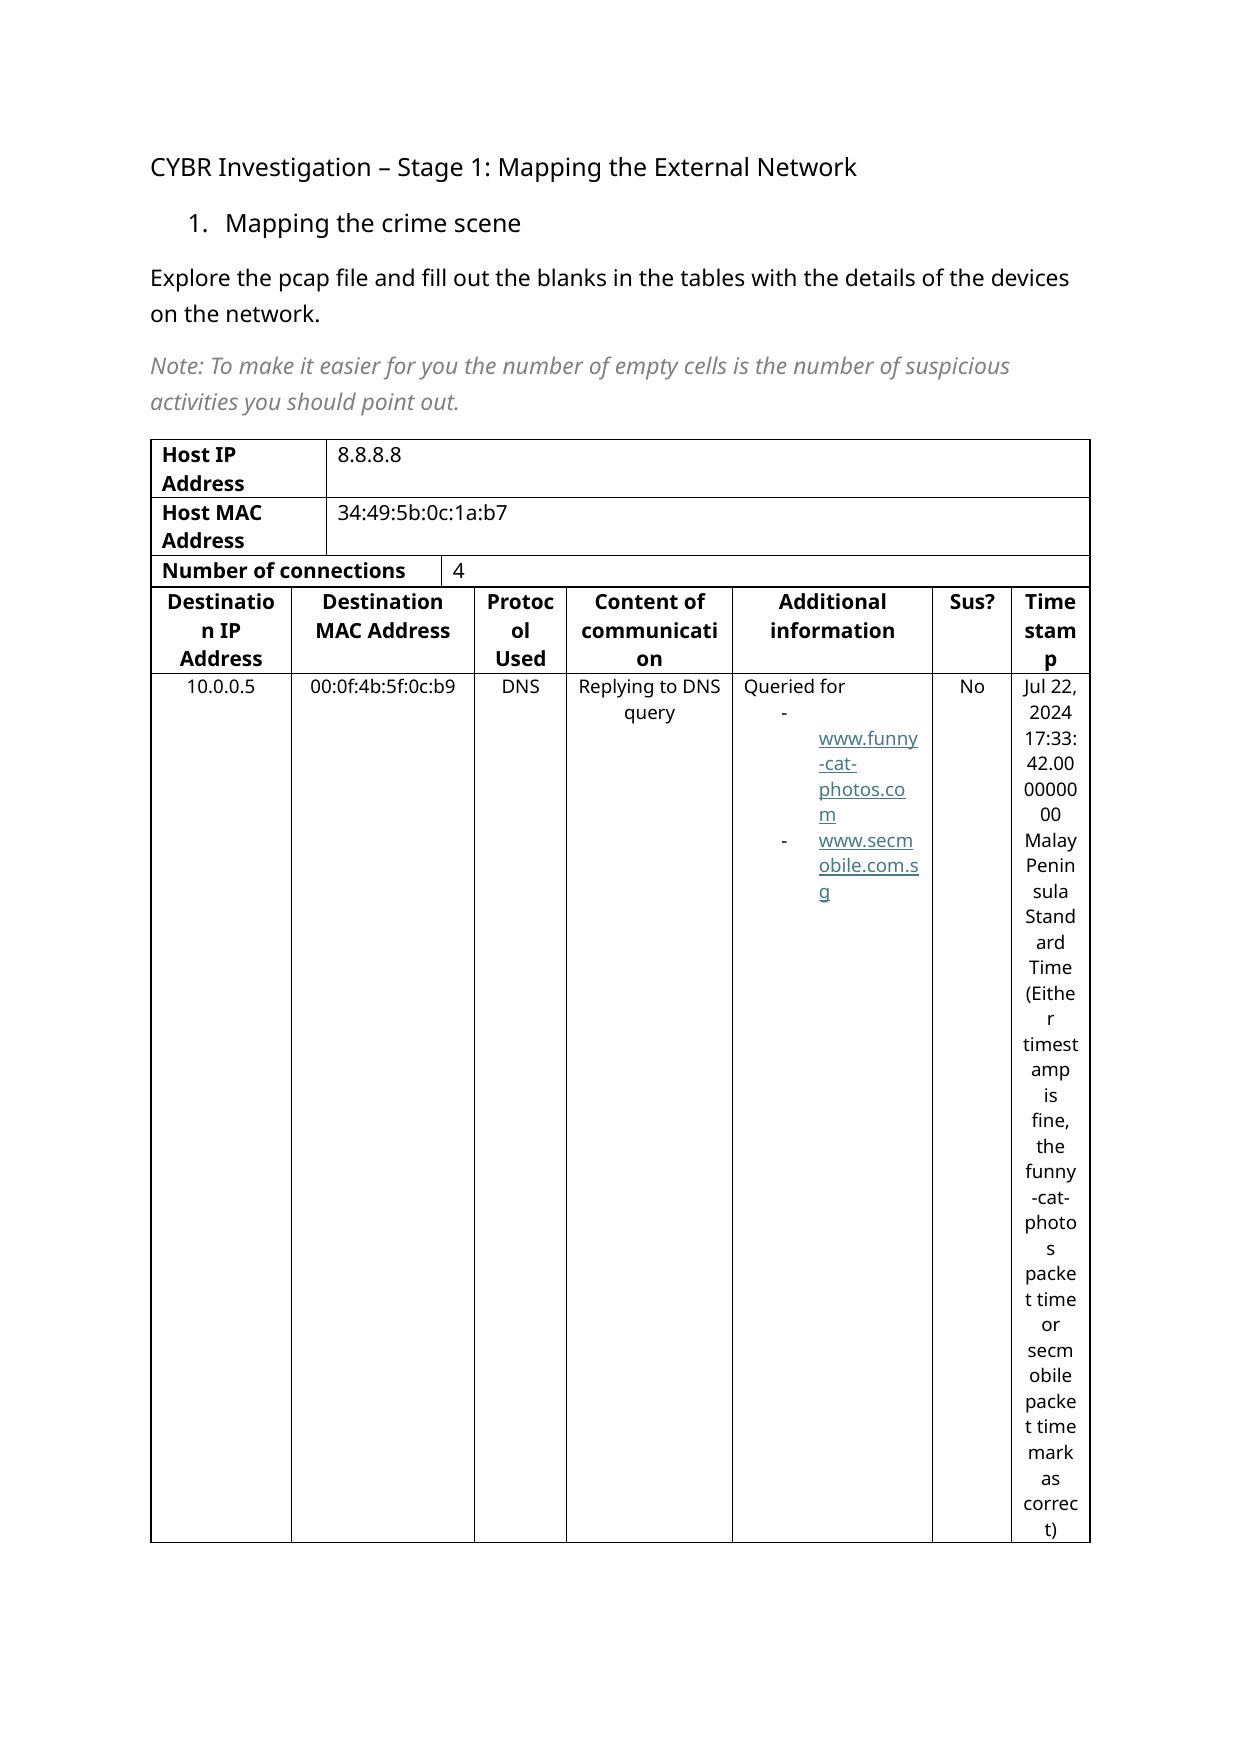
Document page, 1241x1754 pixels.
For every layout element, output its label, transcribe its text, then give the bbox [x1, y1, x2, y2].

table_cell Host MAC Address [152, 498, 326, 555]
table_cell Content of communication [567, 588, 732, 673]
table_cell Queried for www.funny-cat-photos.com www.secmobile.com.sg [733, 674, 932, 1541]
table_header Host IP Address [152, 440, 326, 497]
text Note: To make it easier for you the number of empty cells is the number of suspicious activities you should point out. [150, 350, 1090, 417]
text CYBR Investigation – Stage 1: Mapping the External Network [150, 150, 1090, 184]
table_cell 00:0f:4b:5f:0c:b9 [292, 674, 474, 1541]
table_cell DNS [475, 674, 566, 1541]
text Explore the pcap file and fill out the blanks in the tables with the details of the devices on the network. [150, 262, 1090, 329]
table_cell 10.0.0.5 [152, 674, 291, 1541]
table_cell Number of connections [152, 556, 441, 586]
table_cell Protocol Used [475, 588, 566, 673]
list Mapping the crime scene [187, 206, 1090, 240]
table_cell 4 [442, 556, 1089, 586]
table_cell Jul 22, 2024 17:33:42.000000000 Malay Peninsula Standard Time (Either timestamp is fine, the funny-cat-photos packet time or secmobile packet time mark as correct) [1012, 674, 1089, 1541]
table_cell 34:49:5b:0c:1a:b7 [327, 498, 1089, 555]
table_header 8.8.8.8 [327, 440, 1089, 497]
table_cell Destination MAC Address [292, 588, 474, 673]
table_cell No [933, 674, 1011, 1541]
table_cell Timestamp [1012, 588, 1089, 673]
table_cell Destination IP Address [152, 588, 291, 673]
table_cell Additional information [733, 588, 932, 673]
table_cell Sus? [933, 588, 1011, 673]
table_cell Replying to DNS query [567, 674, 732, 1541]
